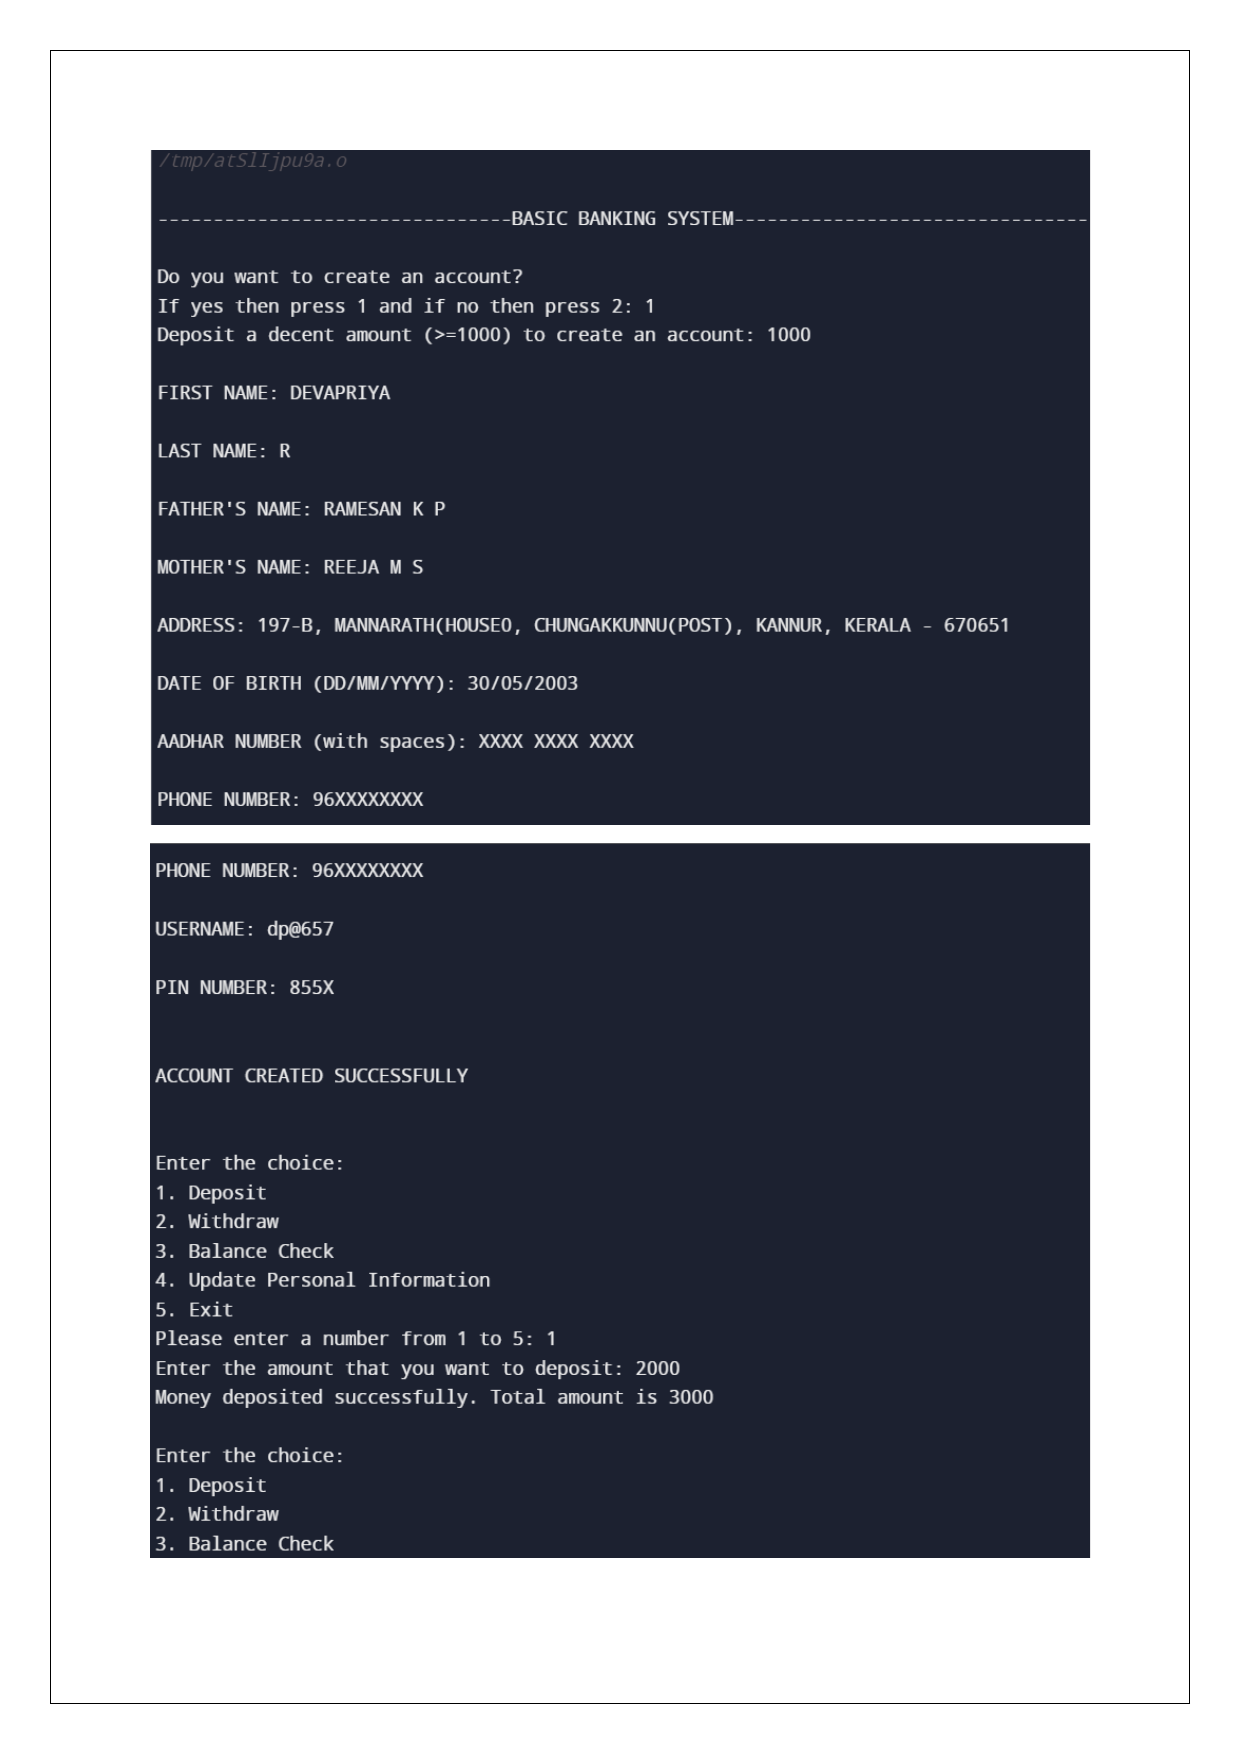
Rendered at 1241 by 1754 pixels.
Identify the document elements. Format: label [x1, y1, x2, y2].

picture [150, 843, 1091, 1558]
picture [150, 150, 1091, 825]
